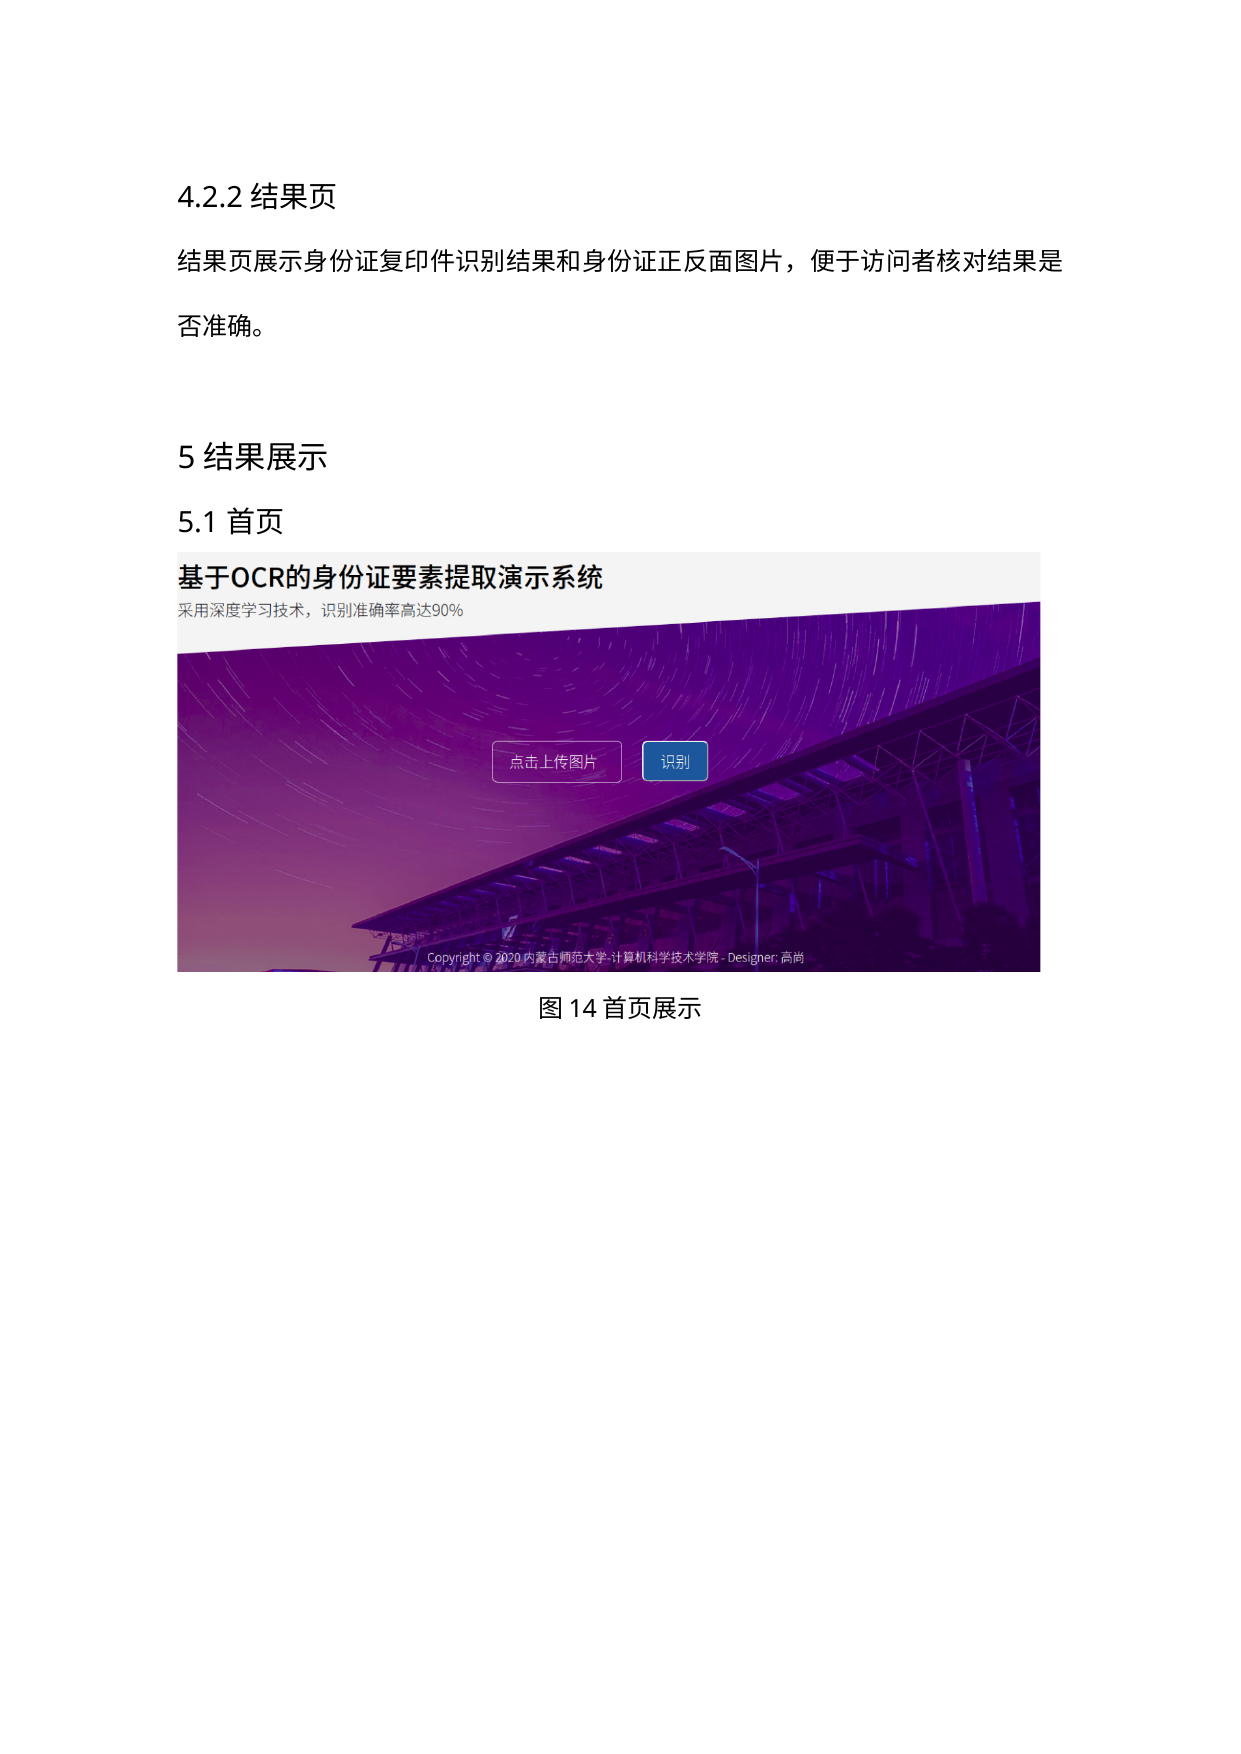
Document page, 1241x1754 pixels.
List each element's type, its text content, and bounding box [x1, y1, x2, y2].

picture [177, 552, 1041, 972]
text 结果页展示身份证复印件识别结果和身份证正反面图片，便于访问者核对结果是否准确。 [177, 227, 1063, 357]
text 图14首页展示 [177, 974, 1063, 1039]
list 结果页 [177, 162, 1063, 227]
list 结果展示 [177, 422, 1063, 487]
list 首页 [177, 487, 1063, 552]
